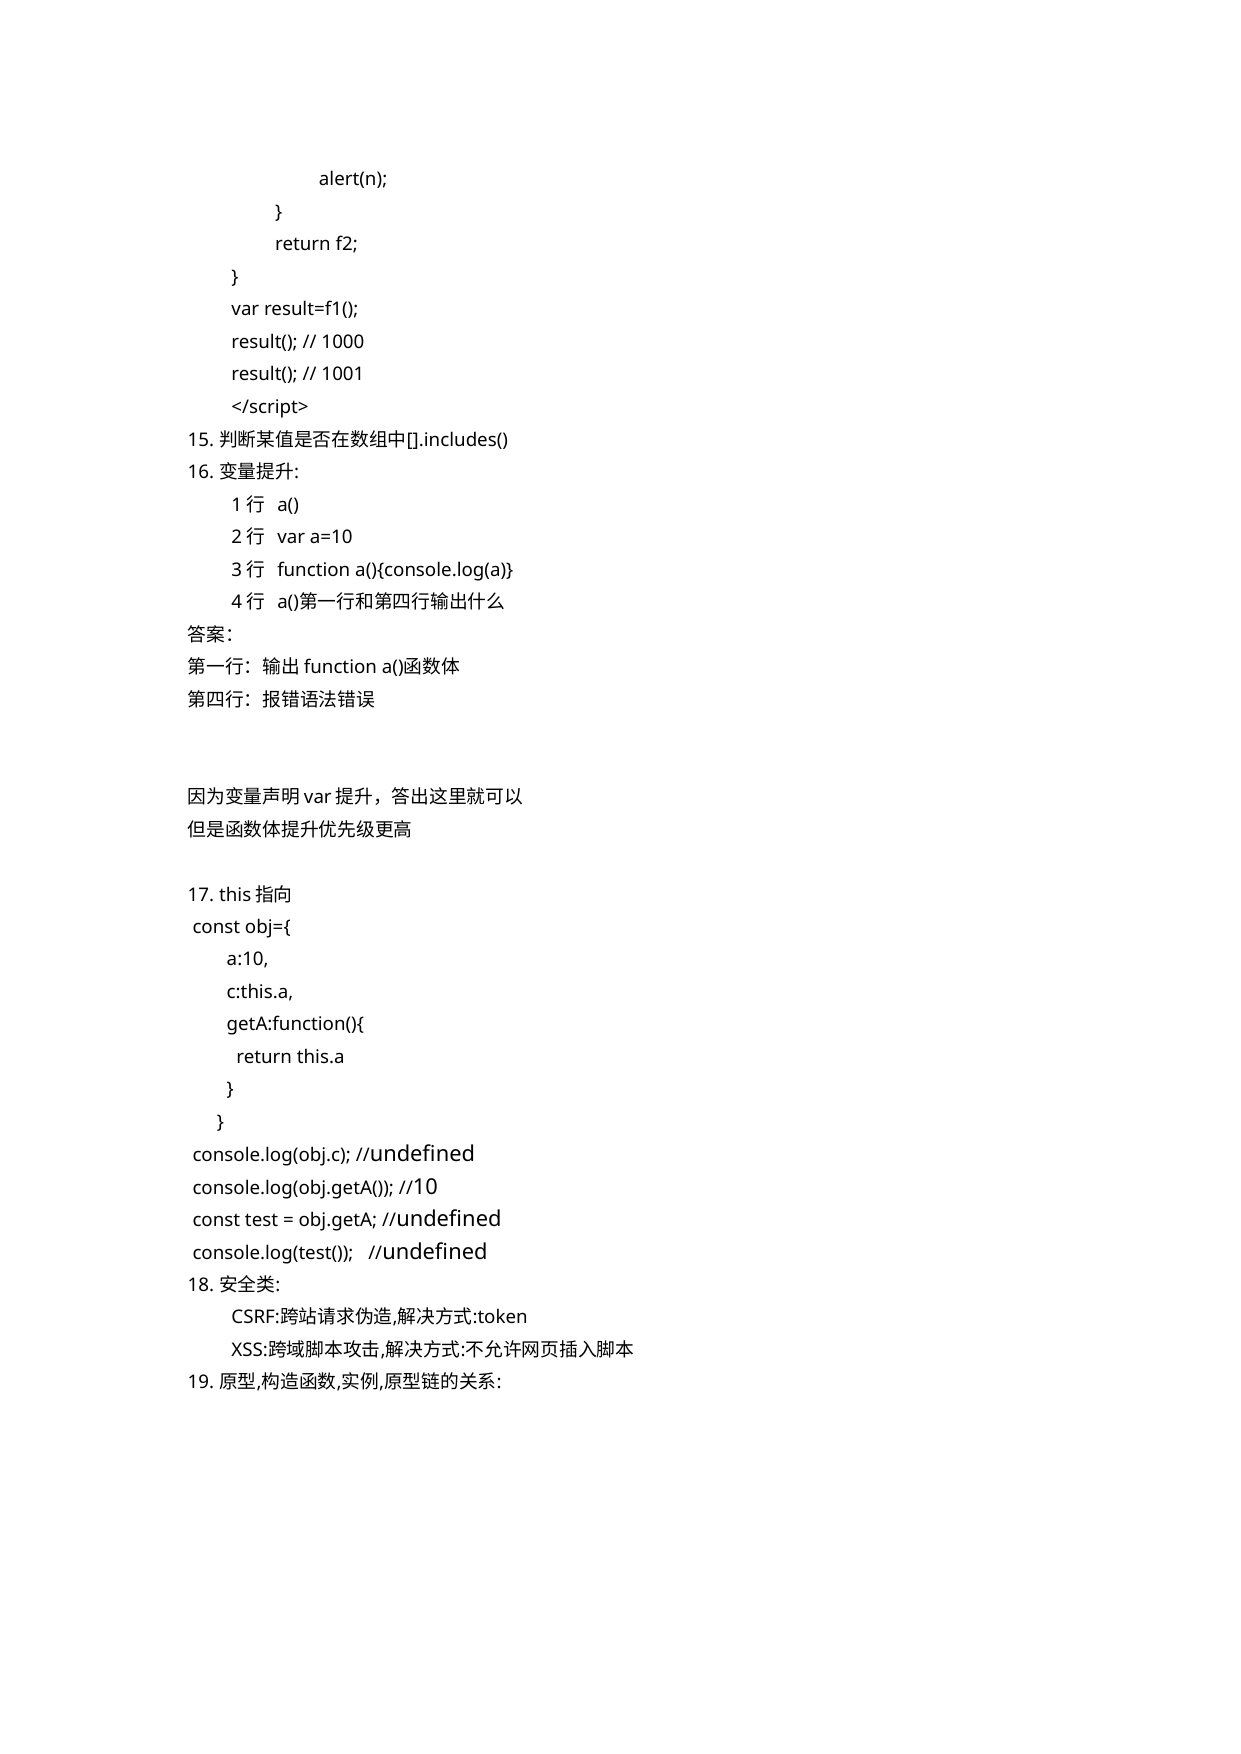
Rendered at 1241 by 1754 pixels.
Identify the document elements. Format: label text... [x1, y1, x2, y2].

text </script> [187, 389, 1053, 422]
text alert(n); [275, 162, 1053, 194]
list 变量提升: [187, 454, 1053, 487]
text 因为变量声明var提升，答出这里就可以 [187, 779, 1053, 812]
text c:this.a, [187, 974, 1053, 1007]
list 原型,构造函数,实例,原型链的关系: [187, 1364, 1053, 1397]
text } [231, 194, 1053, 227]
text const obj={ [187, 909, 1053, 942]
text const test = obj.getA; //undefined [187, 1202, 1053, 1234]
text console.log(obj.c); //undefined [187, 1137, 1053, 1169]
text 1行 a() [187, 487, 1053, 519]
list 判断某值是否在数组中[].includes() [187, 422, 1053, 454]
text 答案： [187, 617, 1053, 649]
text XSS:跨域脚本攻击,解决方式:不允许网页插入脚本 [187, 1332, 1053, 1364]
text 第四行：报错语法错误 [187, 682, 1053, 714]
text } [187, 1104, 1053, 1137]
text return this.a [187, 1039, 1053, 1072]
text 2行 var a=10 [187, 519, 1053, 552]
text return f2; [231, 227, 1053, 259]
text result(); // 1000 [187, 324, 1053, 357]
text 第一行：输出function a()函数体 [187, 649, 1053, 682]
list 安全类: [187, 1267, 1053, 1299]
text a:10, [187, 942, 1053, 974]
text CSRF:跨站请求伪造,解决方式:token [187, 1299, 1053, 1332]
text var result=f1(); [187, 292, 1053, 324]
text getA:function(){ [187, 1007, 1053, 1039]
text console.log(test()); //undefined [187, 1234, 1053, 1267]
text result(); // 1001 [187, 357, 1053, 389]
list this指向 [187, 877, 1053, 909]
text } [187, 259, 1053, 292]
text 3行 function a(){console.log(a)} [187, 552, 1053, 584]
text 但是函数体提升优先级更高 [187, 812, 1053, 844]
text console.log(obj.getA()); //10 [187, 1169, 1053, 1202]
text 4行 a()第一行和第四行输出什么 [187, 584, 1053, 617]
text } [187, 1072, 1053, 1104]
